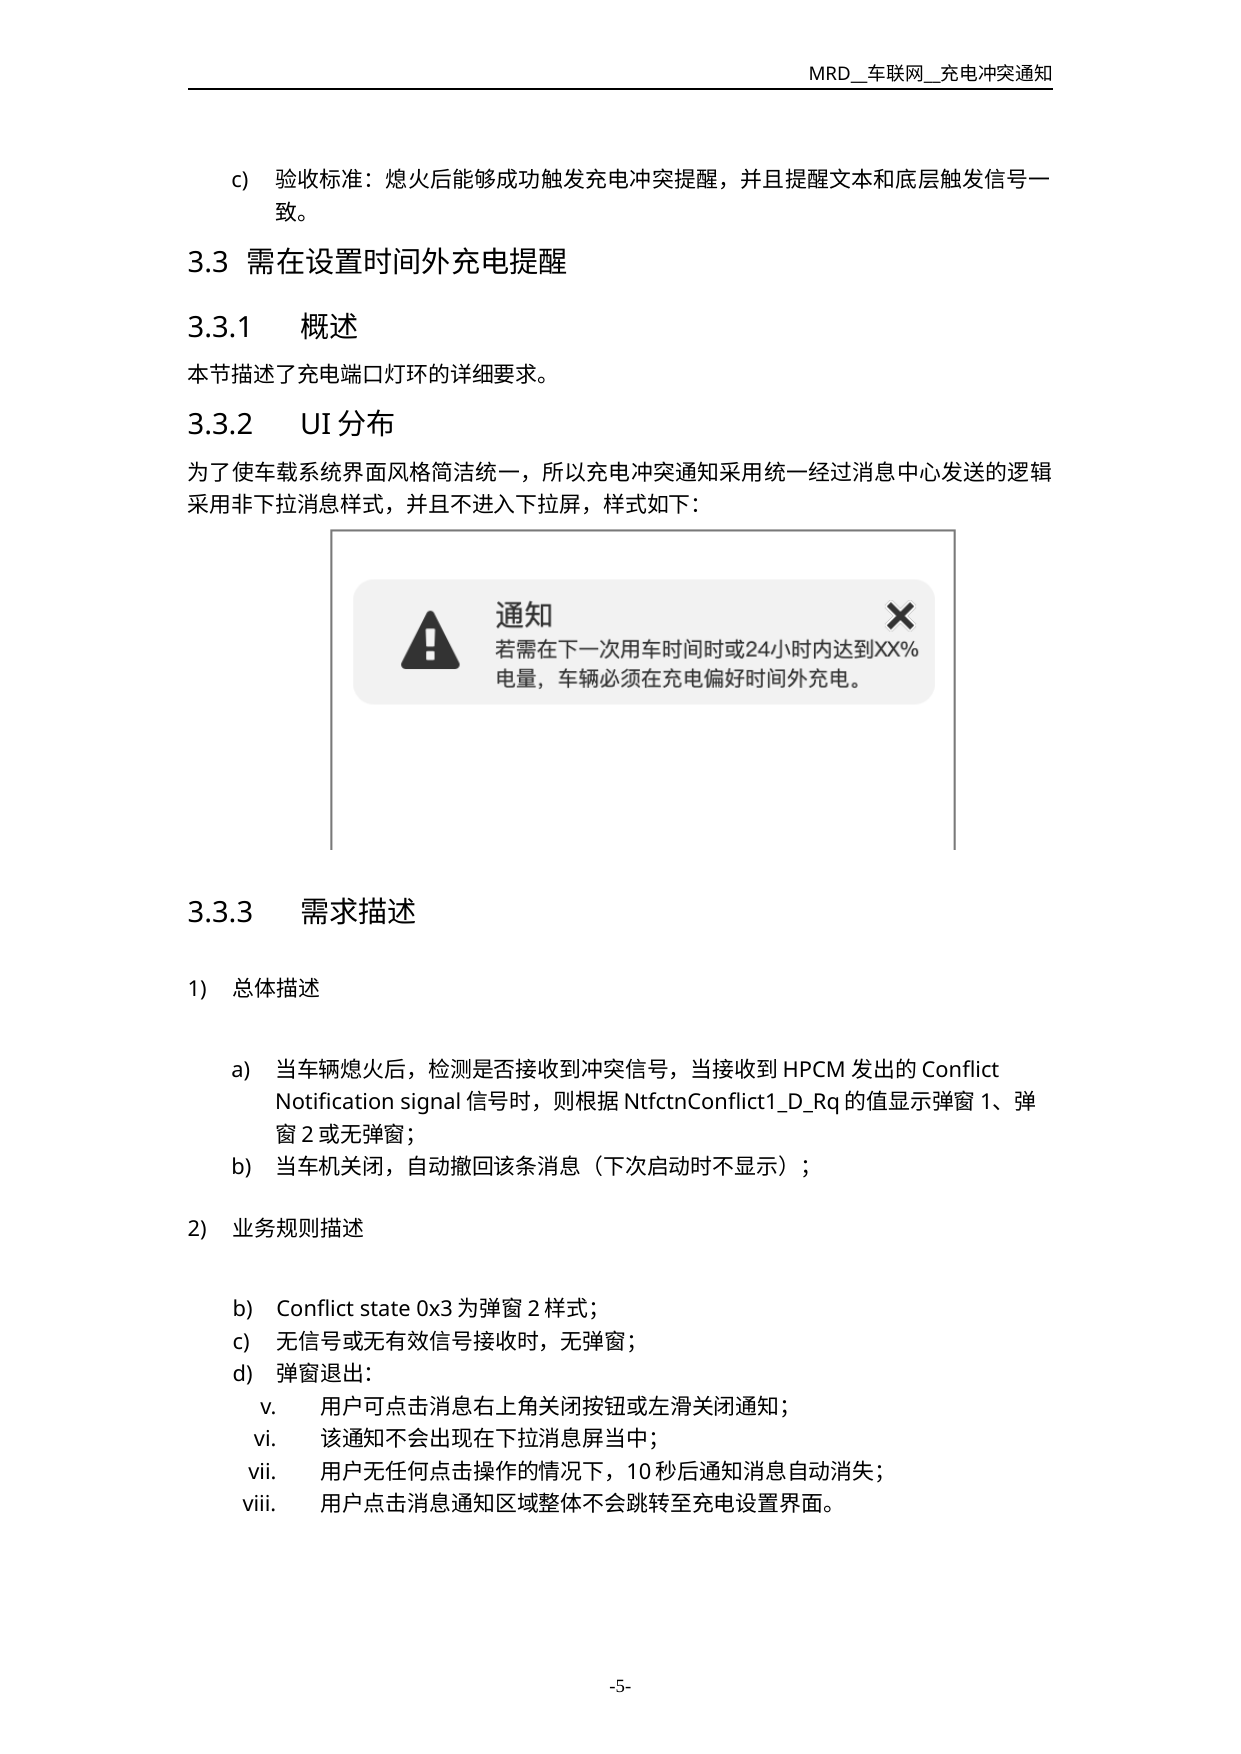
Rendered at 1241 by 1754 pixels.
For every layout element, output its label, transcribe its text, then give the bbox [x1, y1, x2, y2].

text 本节描述了充电端口灯环的详细要求。 [187, 357, 1053, 389]
list 概述 [187, 292, 1053, 357]
list 当车机关闭，自动撤回该条消息（下次启动时不显示）； [231, 1149, 1053, 1182]
list 用户无任何点击操作的情况下，10秒后通知消息自动消失； [276, 1454, 1053, 1486]
list UI分布 [187, 389, 1053, 454]
subtitle 业务规则描述 [187, 1211, 1053, 1243]
subtitle 总体描述 [187, 971, 1053, 1004]
list 需求描述 [187, 877, 1053, 942]
picture [322, 519, 962, 850]
text 为了使车载系统界面风格简洁统一，所以充电冲突通知采用统一经过消息中心发送的逻辑，采用非下拉消息样式，并且不进入下拉屏，样式如下： [187, 454, 1053, 519]
list 用户点击消息通知区域整体不会跳转至充电设置界面。 [276, 1486, 1053, 1519]
list 弹窗退出： [232, 1356, 1053, 1389]
list 该通知不会出现在下拉消息屏当中； [276, 1421, 1053, 1454]
list 需在设置时间外充电提醒 [187, 227, 1053, 292]
list Conflict state 0x3为弹窗2样式； [232, 1291, 1053, 1324]
list 验收标准：熄火后能够成功触发充电冲突提醒，并且提醒文本和底层触发信号一致。 [231, 162, 1053, 227]
list 用户可点击消息右上角关闭按钮或左滑关闭通知； [276, 1389, 1053, 1421]
list 当车辆熄火后，检测是否接收到冲突信号，当接收到HPCM 发出的Conflict Notification signal信号时，则根据NtfctnConflict1_D_Rq的值显示弹窗1、弹窗2或无弹窗； [231, 1052, 1053, 1149]
list 无信号或无有效信号接收时，无弹窗； [232, 1324, 1053, 1356]
